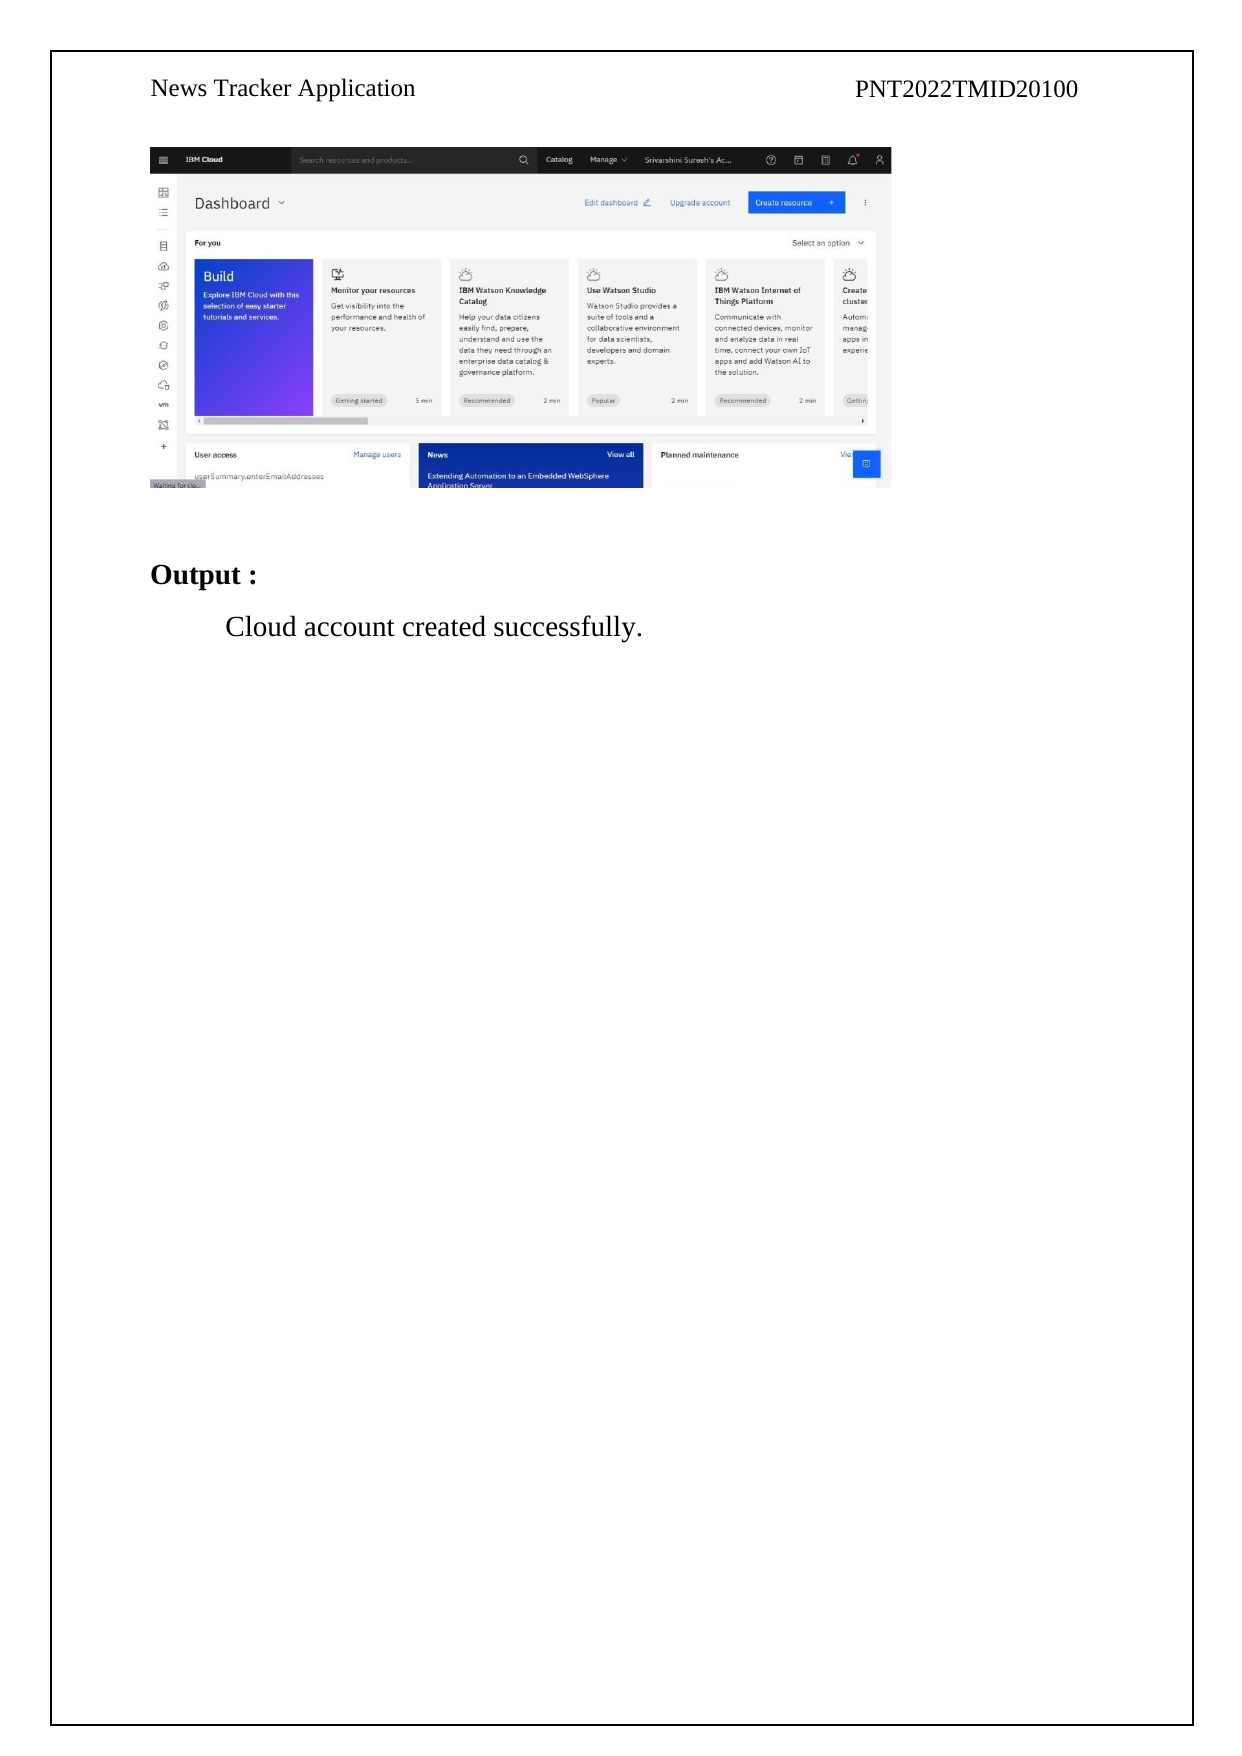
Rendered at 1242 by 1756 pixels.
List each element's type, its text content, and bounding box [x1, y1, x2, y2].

picture [150, 147, 892, 488]
subtitle Output : [150, 557, 1100, 591]
text Cloud account created successfully. [225, 609, 1100, 643]
